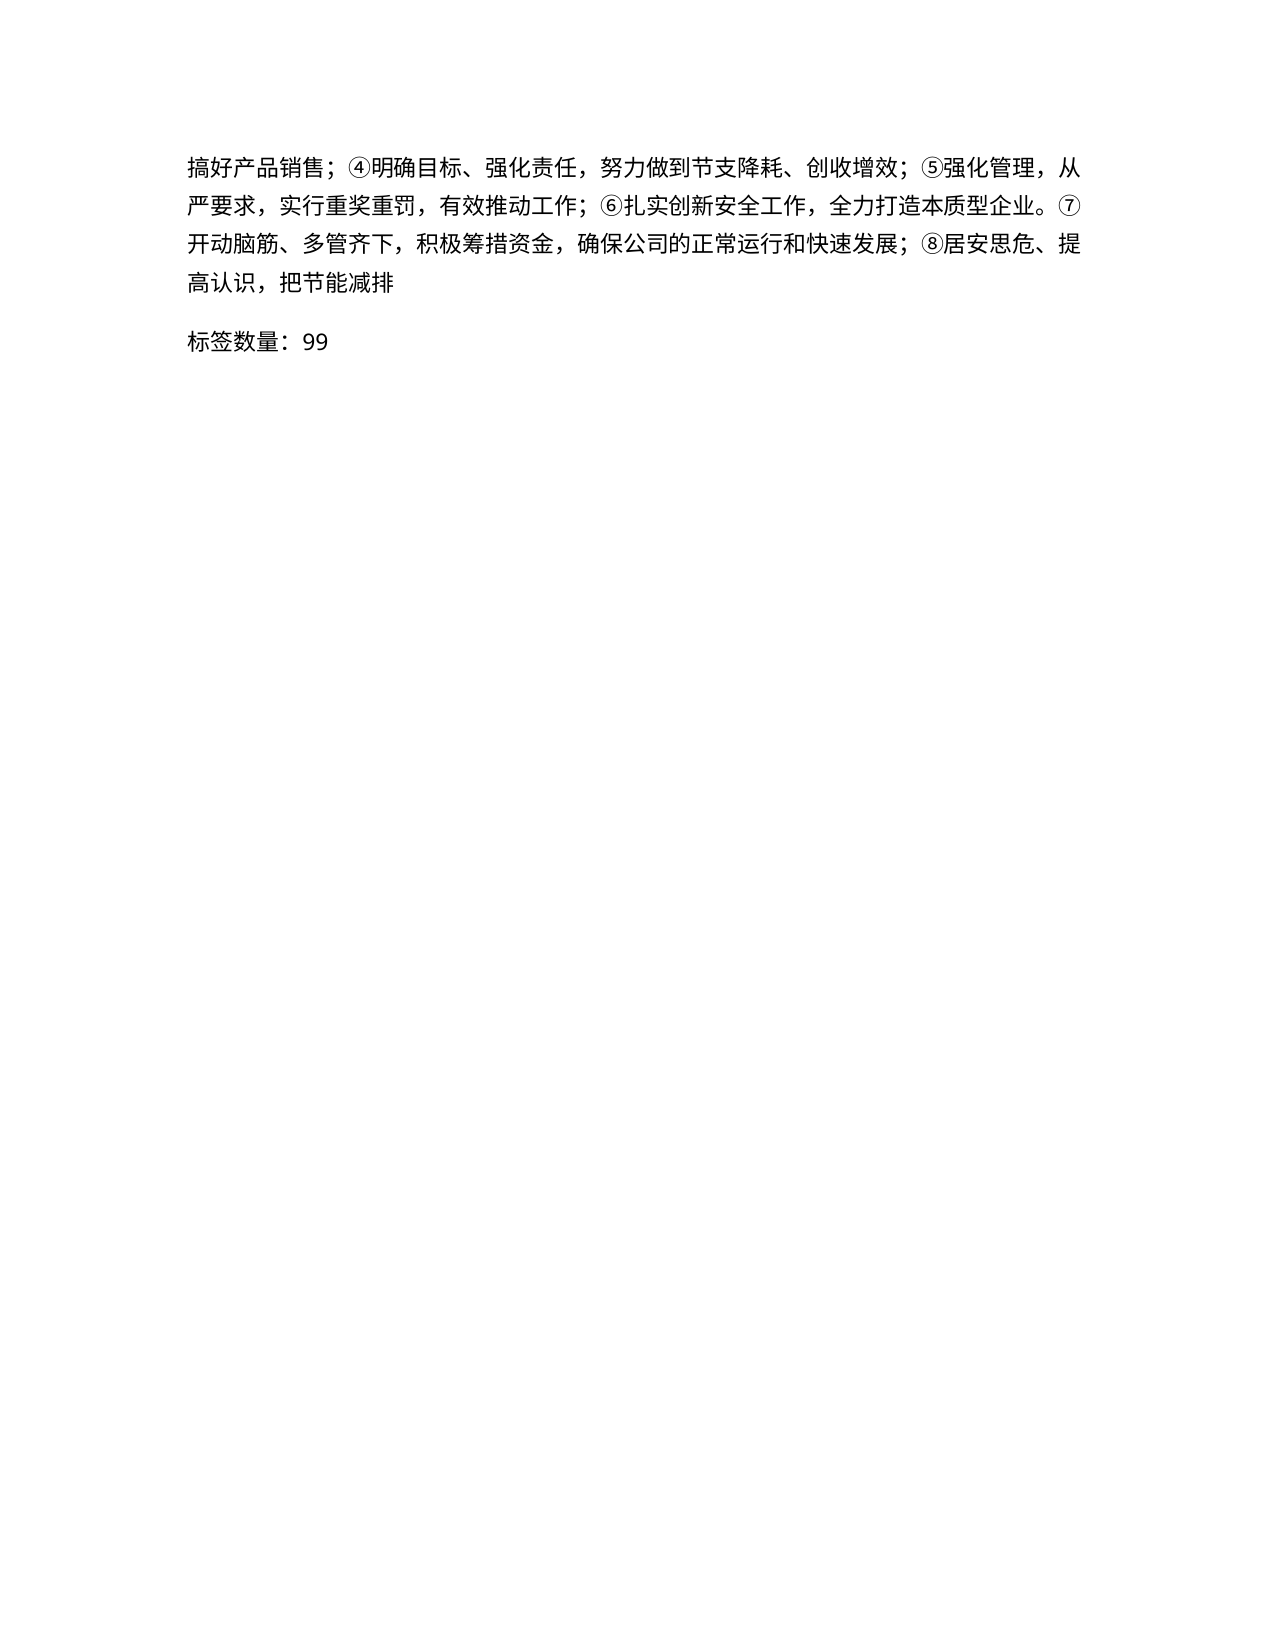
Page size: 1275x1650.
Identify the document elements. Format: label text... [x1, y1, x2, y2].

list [187, 150, 1087, 298]
text 标签数量：99 [187, 323, 1087, 357]
